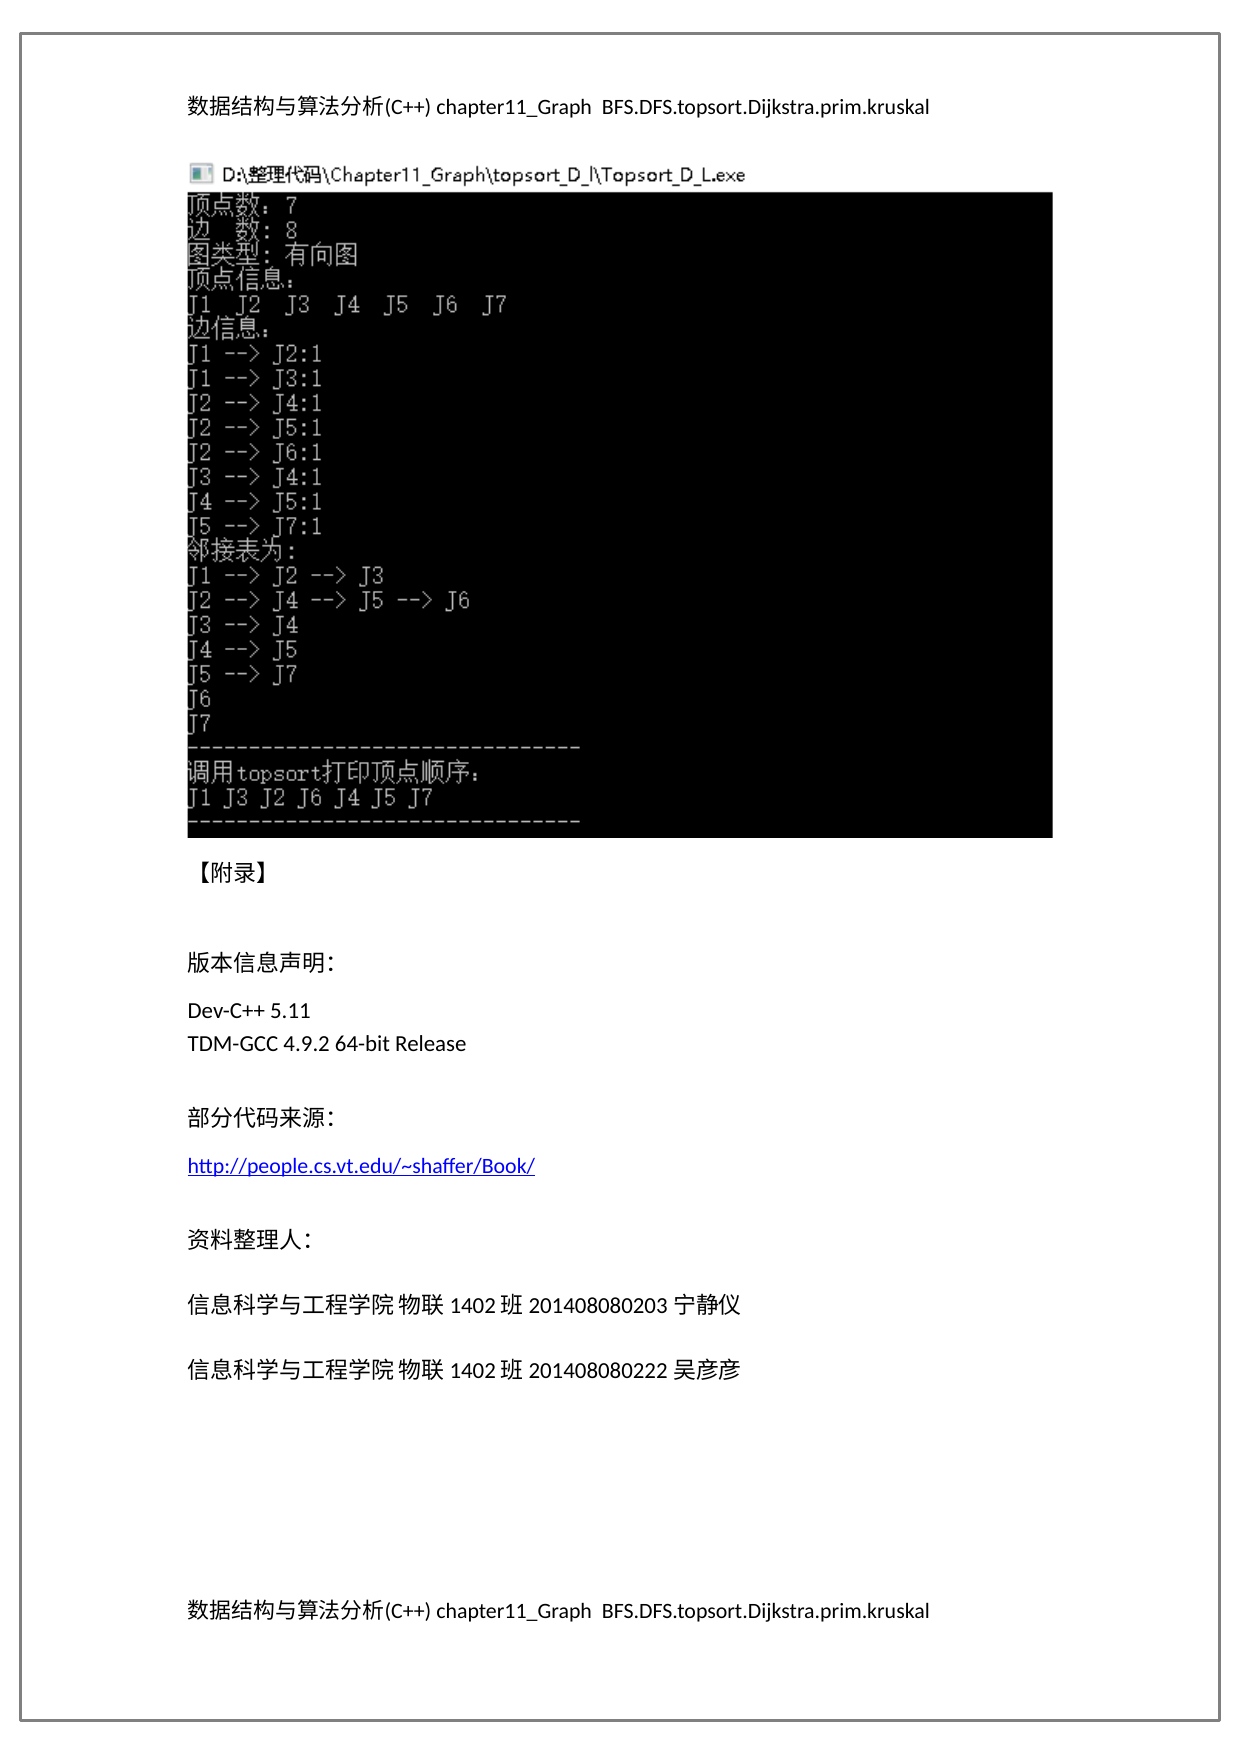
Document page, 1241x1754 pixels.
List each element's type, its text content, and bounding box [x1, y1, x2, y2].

text http://people.cs.vt.edu/~shaffer/Book/ [187, 1149, 1053, 1181]
text 信息科学与工程学院 物联1402班 201408080222 吴彦彦 [187, 1336, 1053, 1401]
text 版本信息声明： [187, 929, 1053, 994]
text 【附录】 [187, 839, 1053, 904]
text TDM-GCC 4.9.2 64-bit Release [187, 1026, 1053, 1059]
picture [187, 157, 1053, 838]
text 资料整理人： 信息科学与工程学院 物联1402班 201408080203 宁静仪 [187, 1206, 1053, 1336]
text Dev-C++ 5.11 [187, 994, 1053, 1026]
text 部分代码来源： [187, 1084, 1053, 1149]
